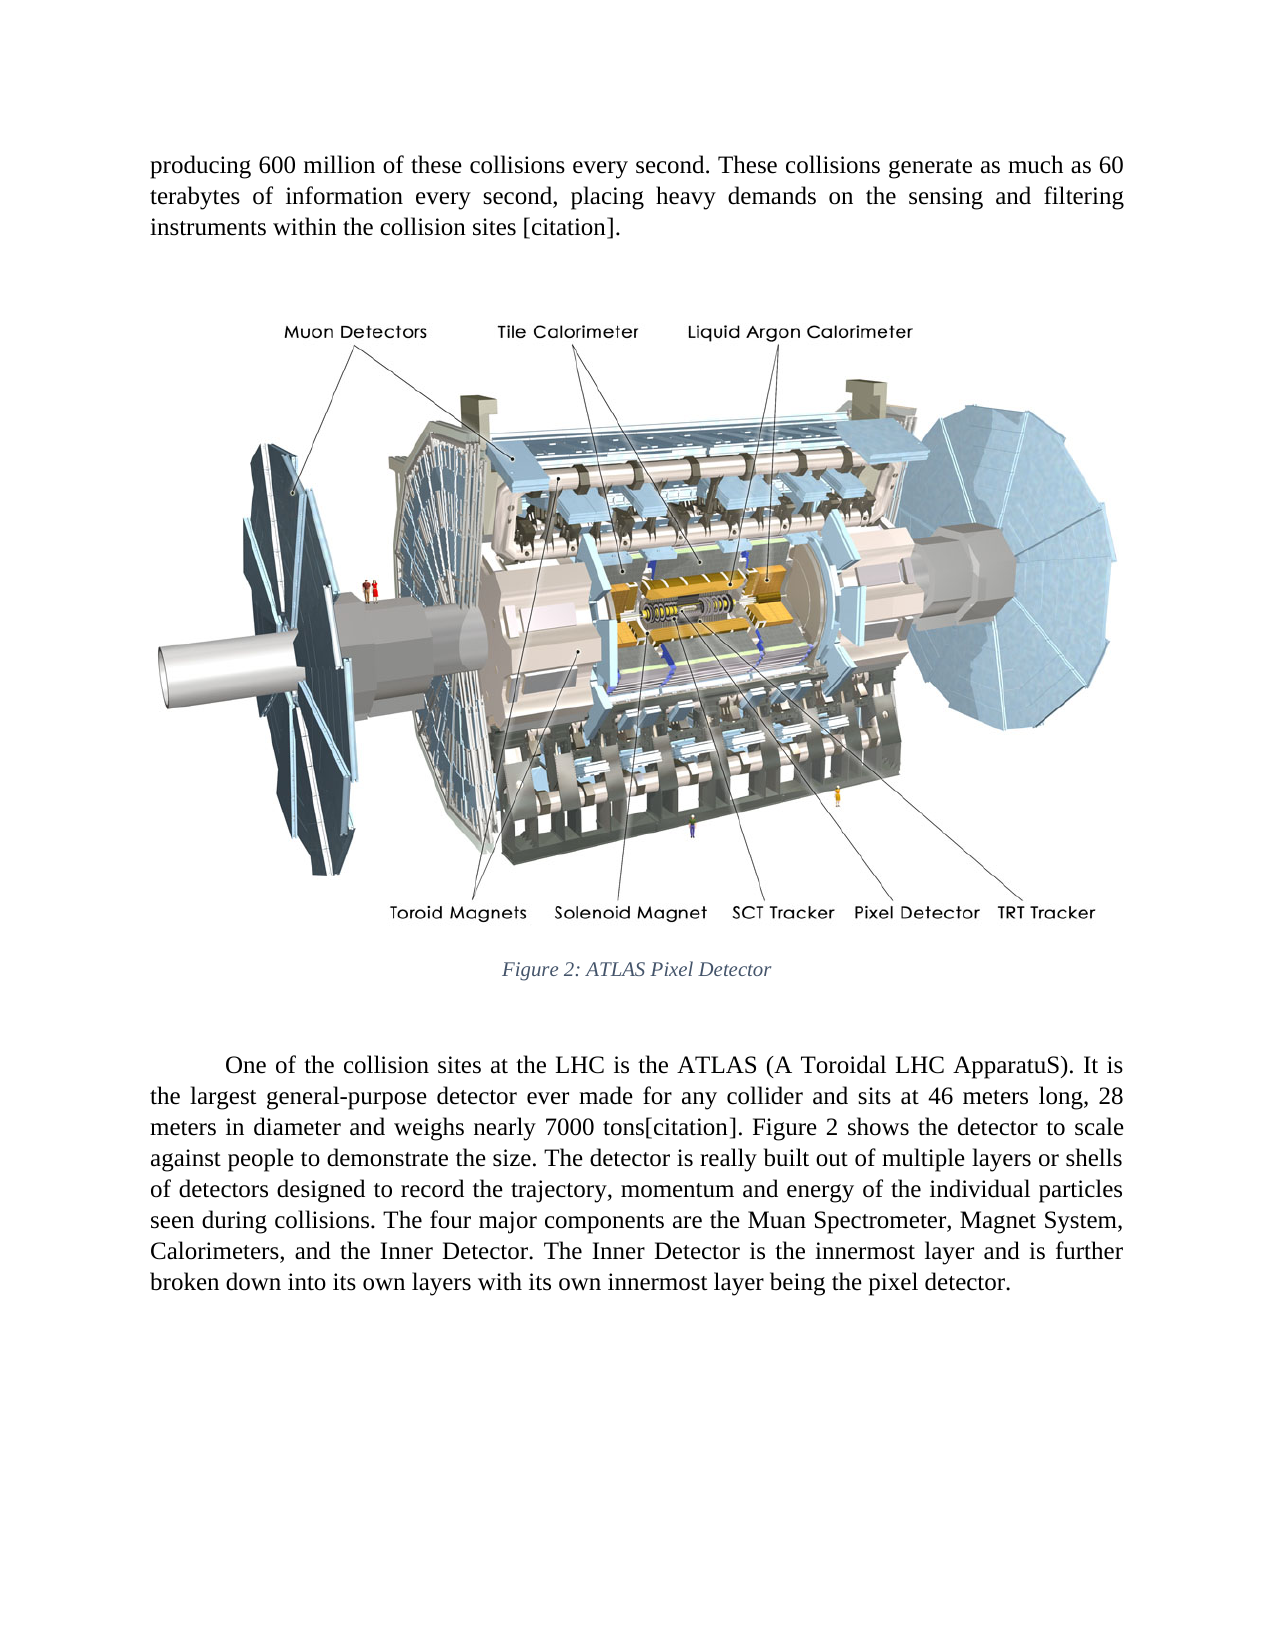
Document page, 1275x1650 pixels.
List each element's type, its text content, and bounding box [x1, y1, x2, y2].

picture [150, 307, 1125, 939]
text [150, 150, 1125, 241]
text Figure 2: ATLAS Pixel Detector [150, 957, 1125, 981]
text One of the collision sites at the LHC is the ATLAS (A Toroidal LHC ApparatuS). It is the largest general-purpose detector ever made for any collider and sits at 46 meters long, 28 meters in diameter and weighs nearly 7000 tons[citation]. Figure 2 shows the detector to scale against people to demonstrate the size. The detector is really built out of multiple layers or shells of detectors designed to record the trajectory, momentum and energy of the individual particles seen during collisions. The four major components are the Muan Spectrometer, Magnet System, Calorimeters, and the Inner Detector. The Inner Detector is the innermost layer and is further broken down into its own layers with its own innermost layer being the pixel detector. [150, 1050, 1125, 1296]
